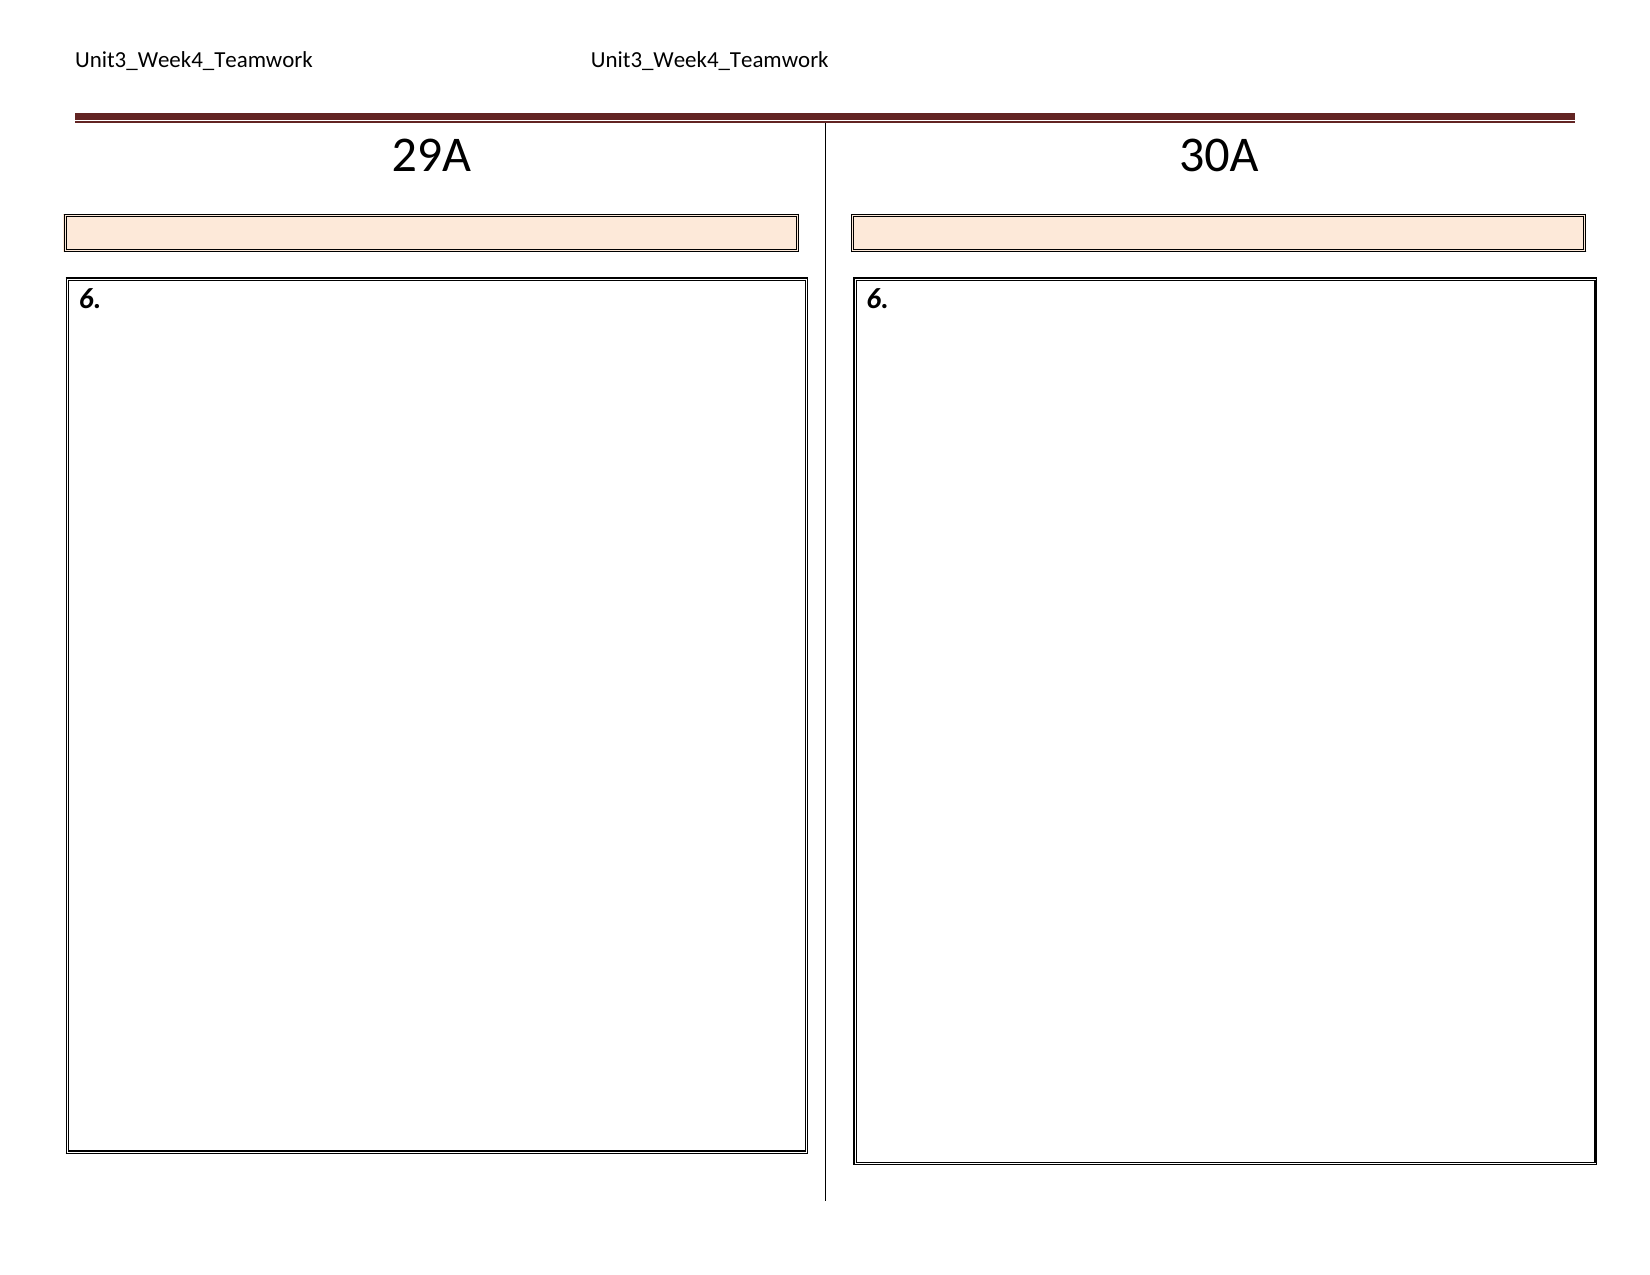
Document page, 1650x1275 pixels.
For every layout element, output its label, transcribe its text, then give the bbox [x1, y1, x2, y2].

table_header [69, 281, 805, 1150]
table_header [857, 281, 1594, 1161]
text 30A [862, 123, 1575, 184]
text 29A [75, 123, 787, 184]
